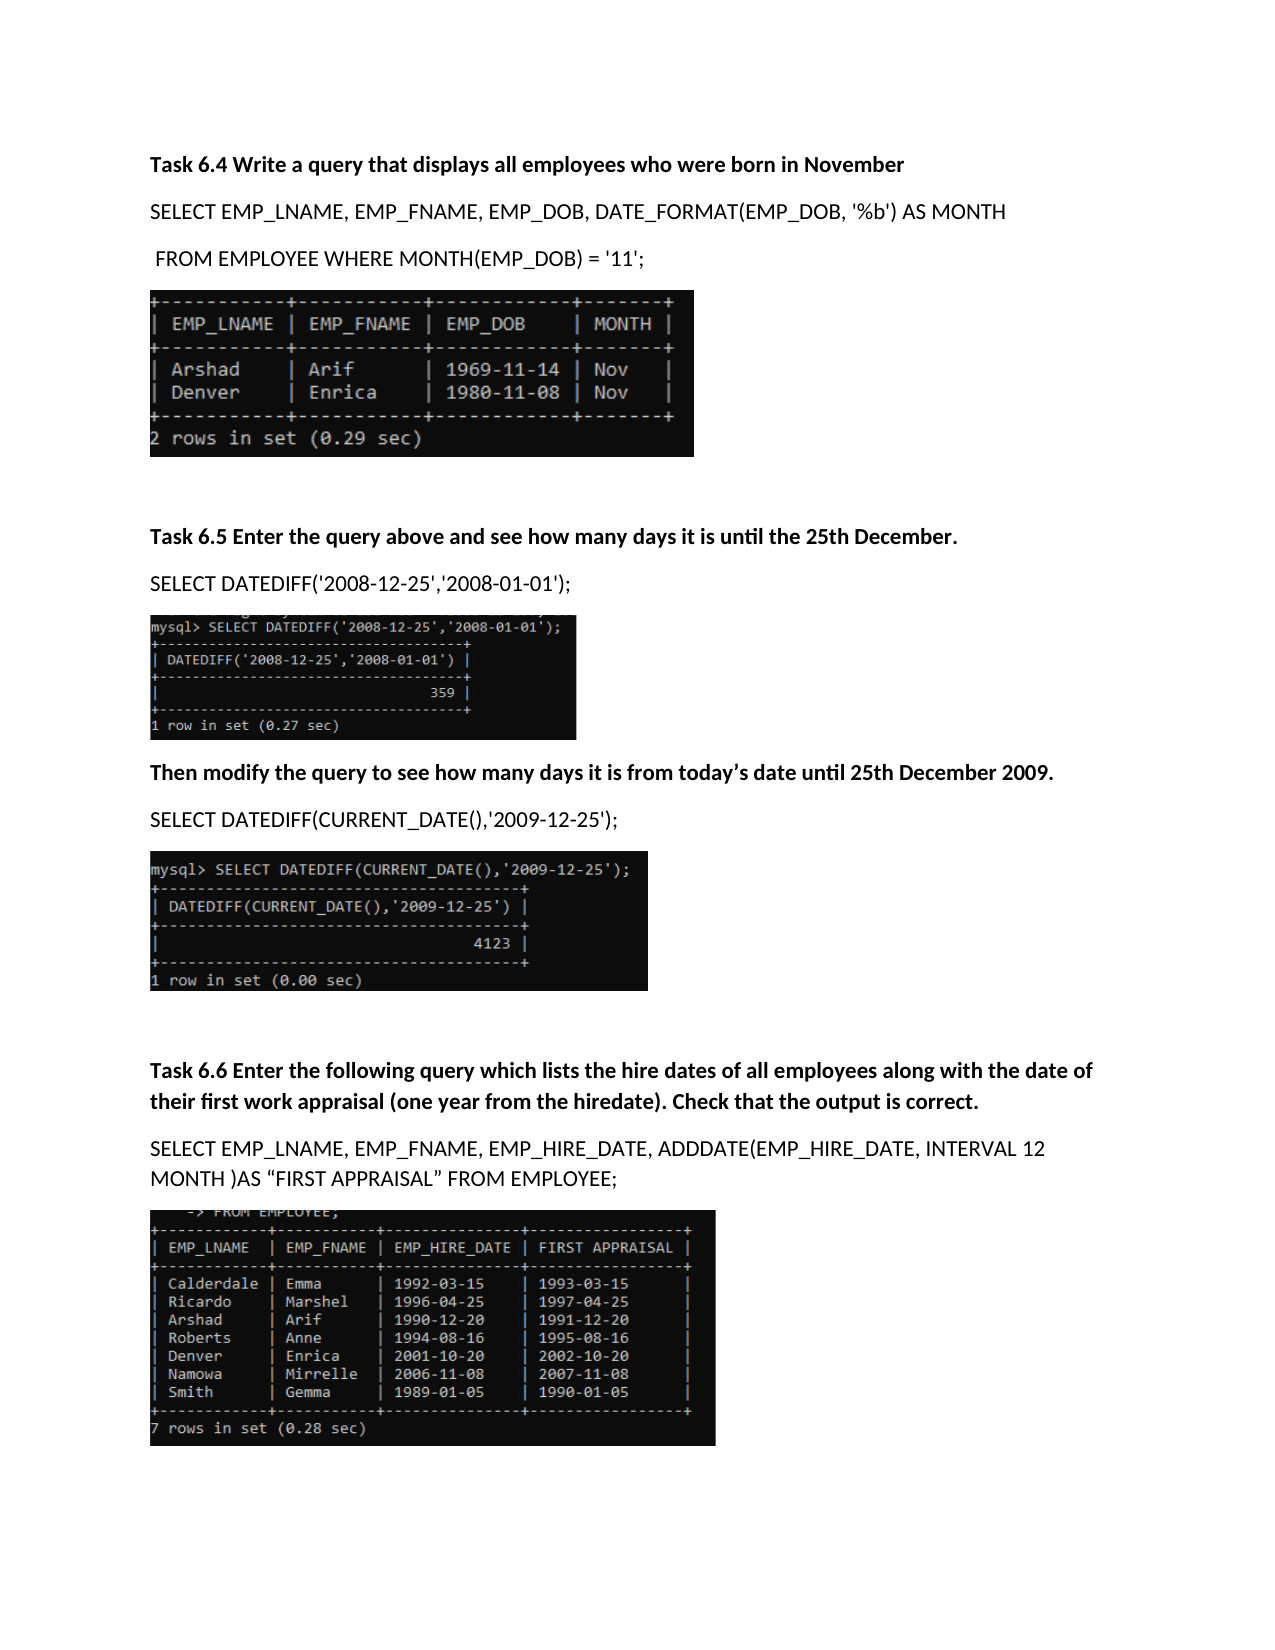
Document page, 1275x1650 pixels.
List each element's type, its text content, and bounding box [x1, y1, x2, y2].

text FROM EMPLOYEE WHERE MONTH(EMP_DOB) = '11'; [150, 244, 1125, 272]
text SELECT EMP_LNAME, EMP_FNAME, EMP_DOB, DATE_FORMAT(EMP_DOB, '%b') AS MONTH [150, 197, 1125, 225]
picture [150, 290, 694, 457]
text SELECT EMP_LNAME, EMP_FNAME, EMP_HIRE_DATE, ADDDATE(EMP_HIRE_DATE, INTERVAL 12 MONTH )AS “FIRST APPRAISAL” FROM EMPLOYEE; [150, 1134, 1125, 1192]
picture [150, 1210, 716, 1446]
text Task 6.4 Write a query that displays all employees who were born in November [150, 150, 1125, 178]
text Task 6.6 Enter the following query which lists the hire dates of all employees along with the date of their first work appraisal (one year from the hiredate). Check that the output is correct. [150, 1057, 1125, 1115]
text SELECT DATEDIFF('2008-12-25','2008-01-01'); [150, 569, 1125, 597]
text Task 6.5 Enter the query above and see how many days it is until the 25th December. [150, 522, 1125, 550]
text Then modify the query to see how many days it is from today’s date until 25th December 2009. [150, 758, 1125, 786]
text SELECT DATEDIFF(CURRENT_DATE(),'2009-12-25'); [150, 805, 1125, 833]
picture [150, 851, 648, 991]
picture [150, 615, 577, 740]
